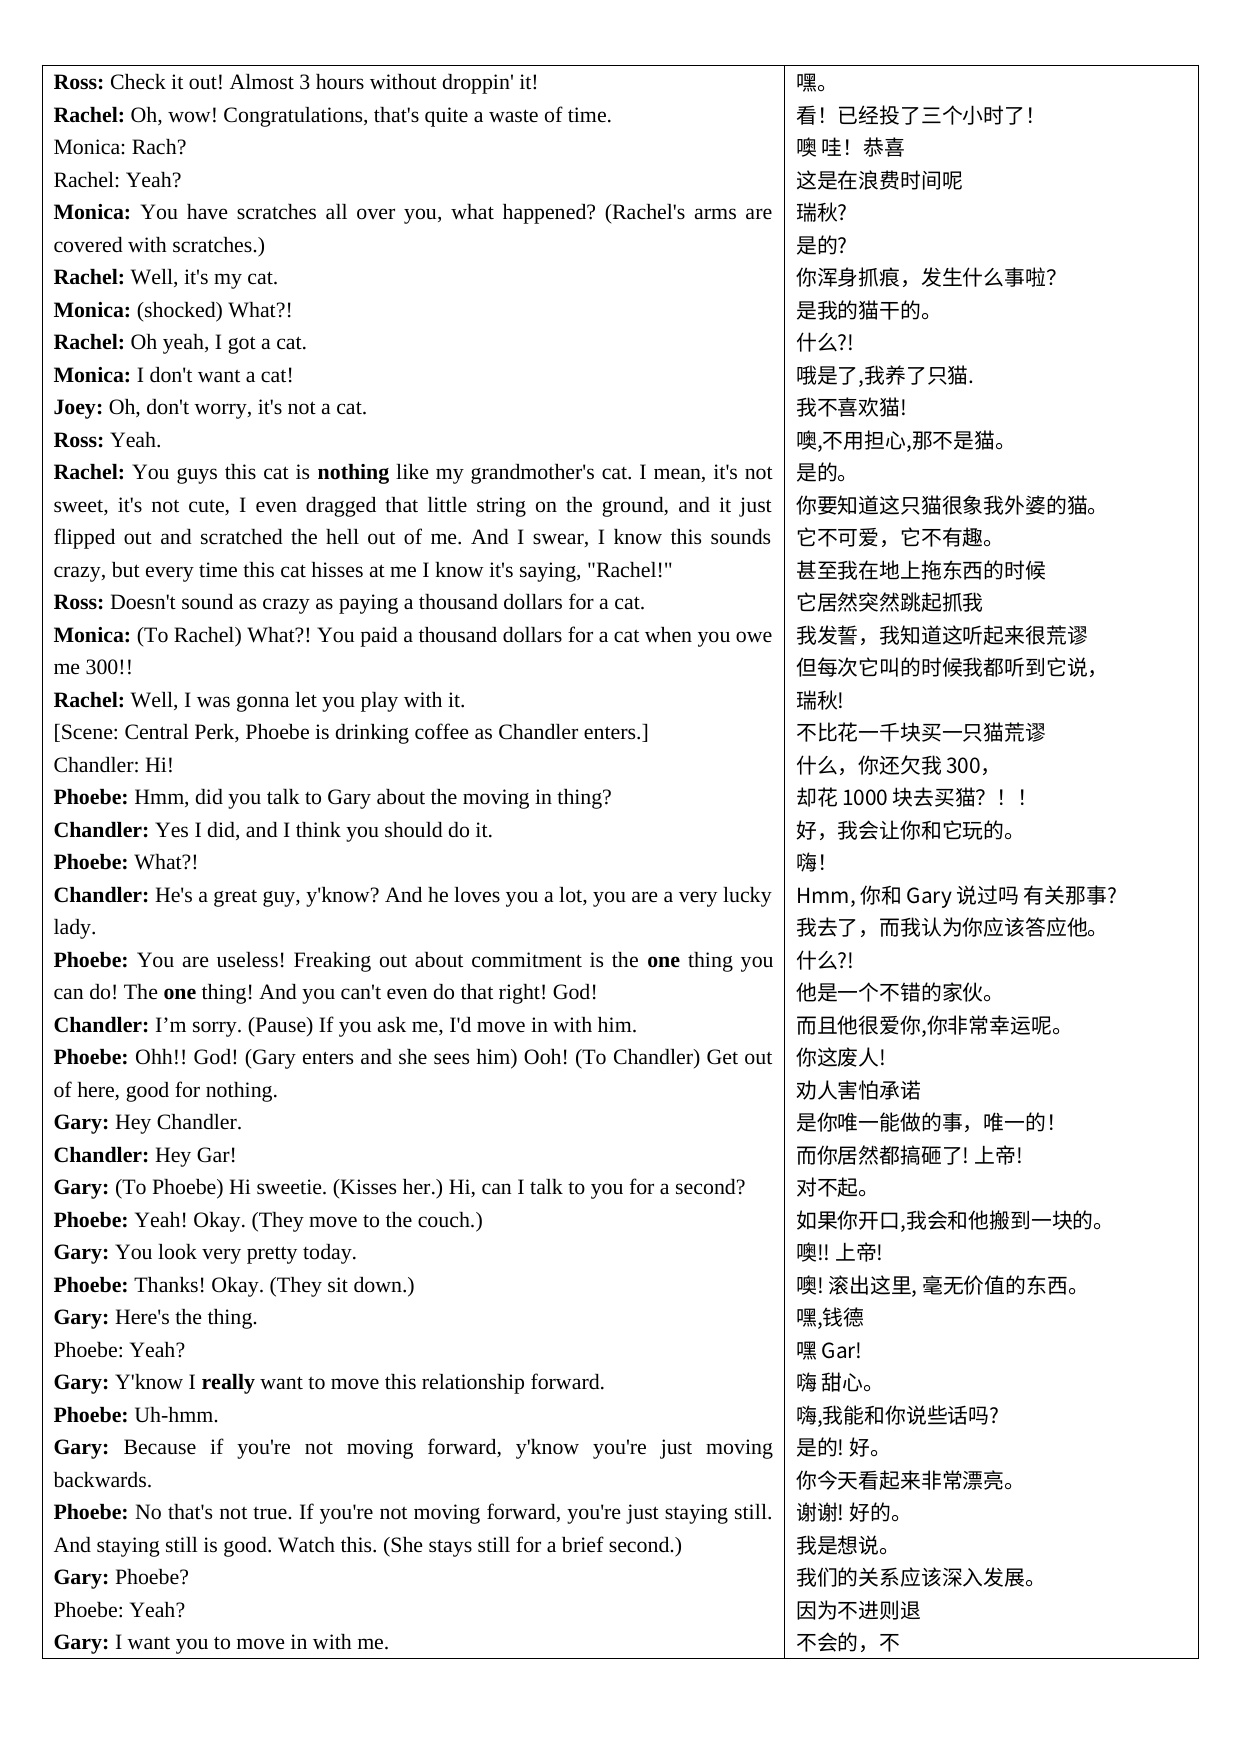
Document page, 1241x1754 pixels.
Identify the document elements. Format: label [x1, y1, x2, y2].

table_header [43, 66, 784, 1658]
table_header [785, 66, 1198, 1658]
